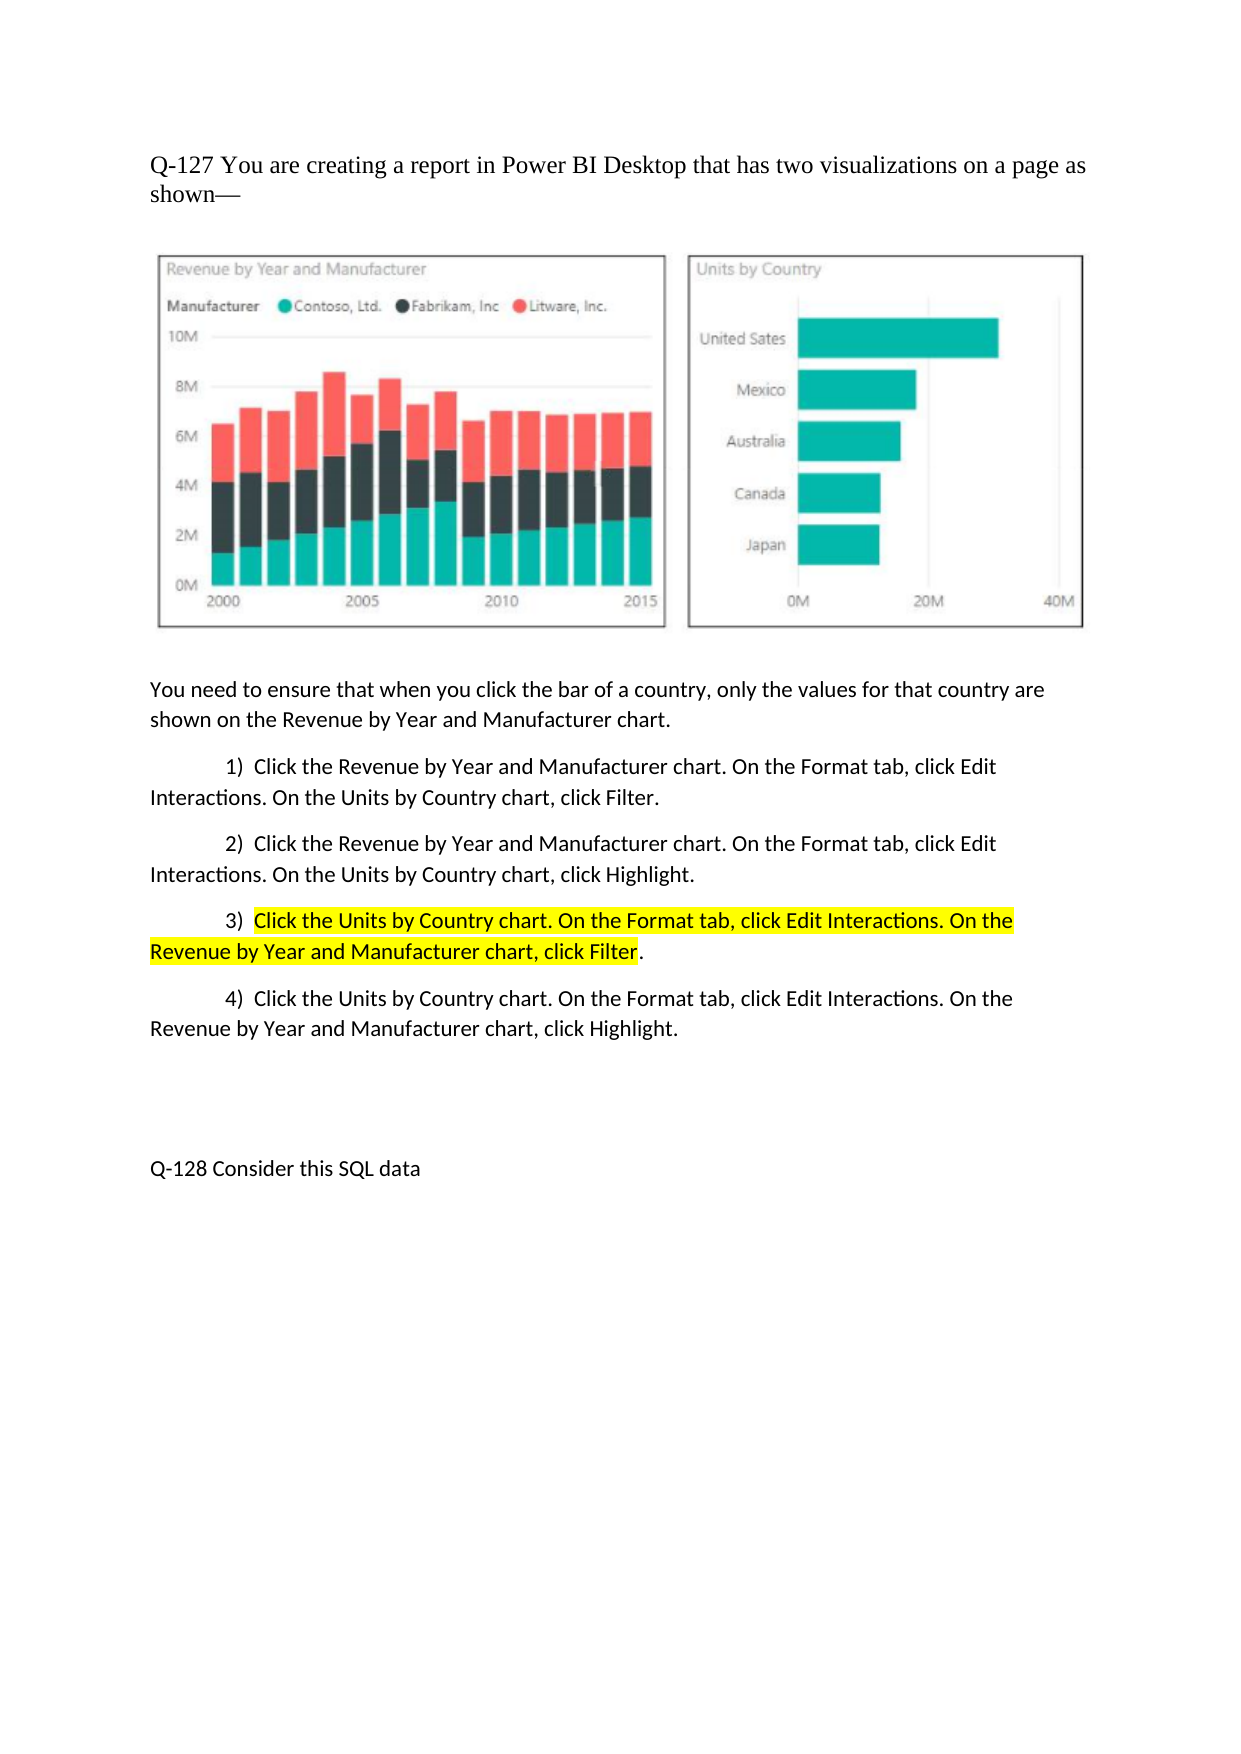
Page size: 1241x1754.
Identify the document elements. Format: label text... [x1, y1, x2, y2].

text 2) Click the Revenue by Year and Manufacturer chart. On the Format tab, click Edit Interactions. On the Units by Country chart, click Highlight. [150, 829, 1090, 888]
text 3) Click the Units by Country chart. On the Format tab, click Edit Interactions. On the Revenue by Year and Manufacturer chart, click Filter. [150, 907, 1090, 965]
picture [150, 248, 1091, 635]
text 4) Click the Units by Country chart. On the Format tab, click Edit Interactions. On the Revenue by Year and Manufacturer chart, click Highlight. [150, 984, 1090, 1042]
text Q-127 You are creating a report in Power BI Desktop that has two visualizations on a page as shown— [150, 150, 1090, 207]
text 1) Click the Revenue by Year and Manufacturer chart. On the Format tab, click Edit Interactions. On the Units by Country chart, click Filter. [150, 752, 1090, 811]
text You need to ensure that when you click the bar of a country, only the values for that country are shown on the Revenue by Year and Manufacturer chart. [150, 675, 1090, 733]
text Q-128 Consider this SQL data [150, 1154, 1090, 1182]
